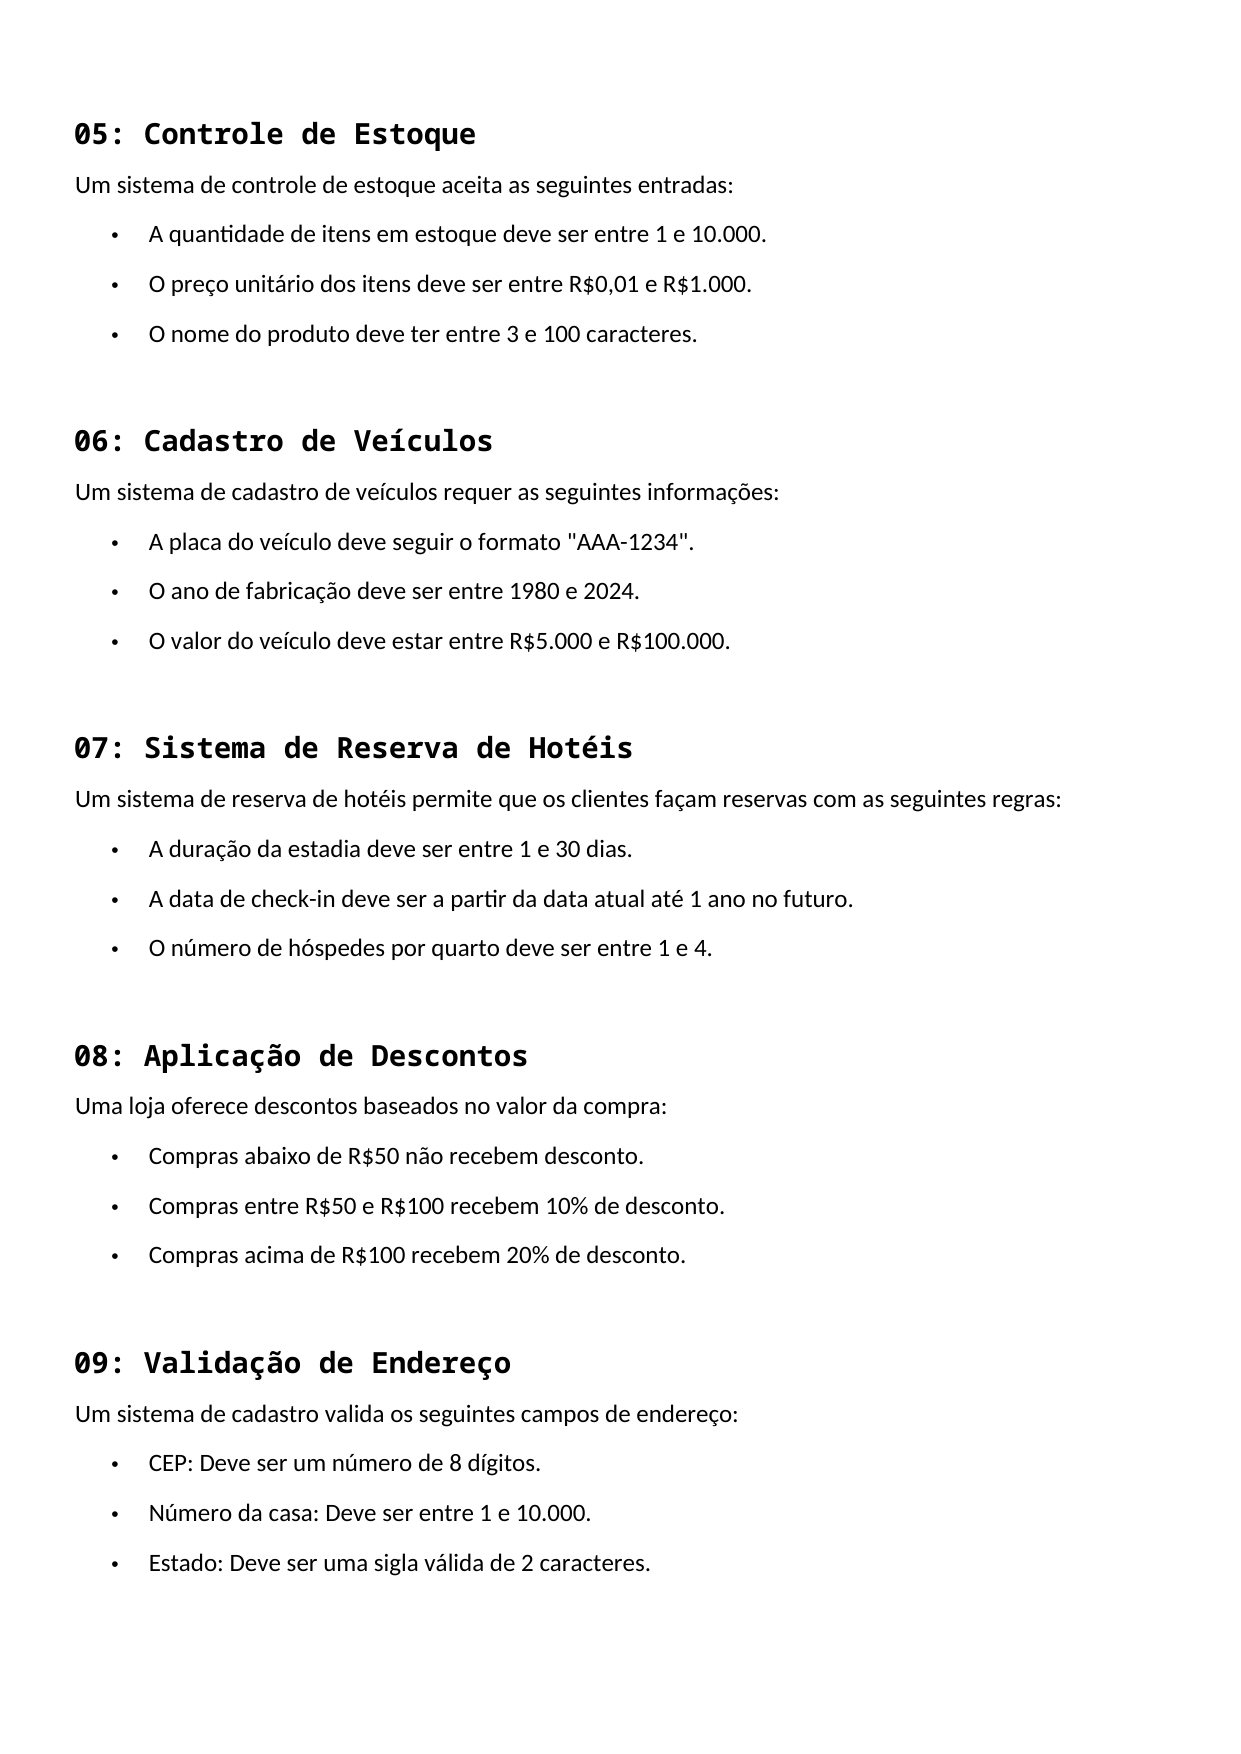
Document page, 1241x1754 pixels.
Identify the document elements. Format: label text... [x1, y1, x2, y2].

list Número da casa: Deve ser entre 1 e 10.000. [111, 1497, 1149, 1528]
list A placa do veículo deve seguir o formato "AAA-1234". [111, 526, 1149, 556]
text Um sistema de reserva de hotéis permite que os clientes façam reservas com as seguintes regras: [75, 783, 1149, 814]
list A data de check-in deve ser a partir da data atual até 1 ano no futuro. [111, 883, 1149, 913]
subtitle 09: Validação de Endereço [73, 1342, 1149, 1382]
text Um sistema de controle de estoque aceita as seguintes entradas: [75, 169, 1149, 199]
list A quantidade de itens em estoque deve ser entre 1 e 10.000. [111, 219, 1149, 249]
list O número de hóspedes por quarto deve ser entre 1 e 4. [111, 932, 1149, 963]
list CEP: Deve ser um número de 8 dígitos. [111, 1447, 1149, 1478]
subtitle 06: Cadastro de Veículos [73, 420, 1149, 460]
list O preço unitário dos itens deve ser entre R$0,01 e R$1.000. [111, 268, 1149, 299]
text Um sistema de cadastro de veículos requer as seguintes informações: [75, 476, 1149, 507]
list A duração da estadia deve ser entre 1 e 30 dias. [111, 833, 1149, 863]
list Compras entre R$50 e R$100 recebem 10% de desconto. [111, 1190, 1149, 1220]
list O valor do veículo deve estar entre R$5.000 e R$100.000. [111, 625, 1149, 656]
text Uma loja oferece descontos baseados no valor da compra: [75, 1091, 1149, 1121]
list Compras acima de R$100 recebem 20% de desconto. [111, 1239, 1149, 1270]
text Um sistema de cadastro valida os seguintes campos de endereço: [75, 1398, 1149, 1428]
subtitle 05: Controle de Estoque [73, 113, 1149, 153]
list O nome do produto deve ter entre 3 e 100 caracteres. [111, 318, 1149, 348]
list Estado: Deve ser uma sigla válida de 2 caracteres. [111, 1547, 1149, 1577]
subtitle 07: Sistema de Reserva de Hotéis [73, 728, 1149, 767]
list O ano de fabricação deve ser entre 1980 e 2024. [111, 576, 1149, 606]
subtitle 08: Aplicação de Descontos [73, 1035, 1149, 1074]
list Compras abaixo de R$50 não recebem desconto. [111, 1140, 1149, 1171]
